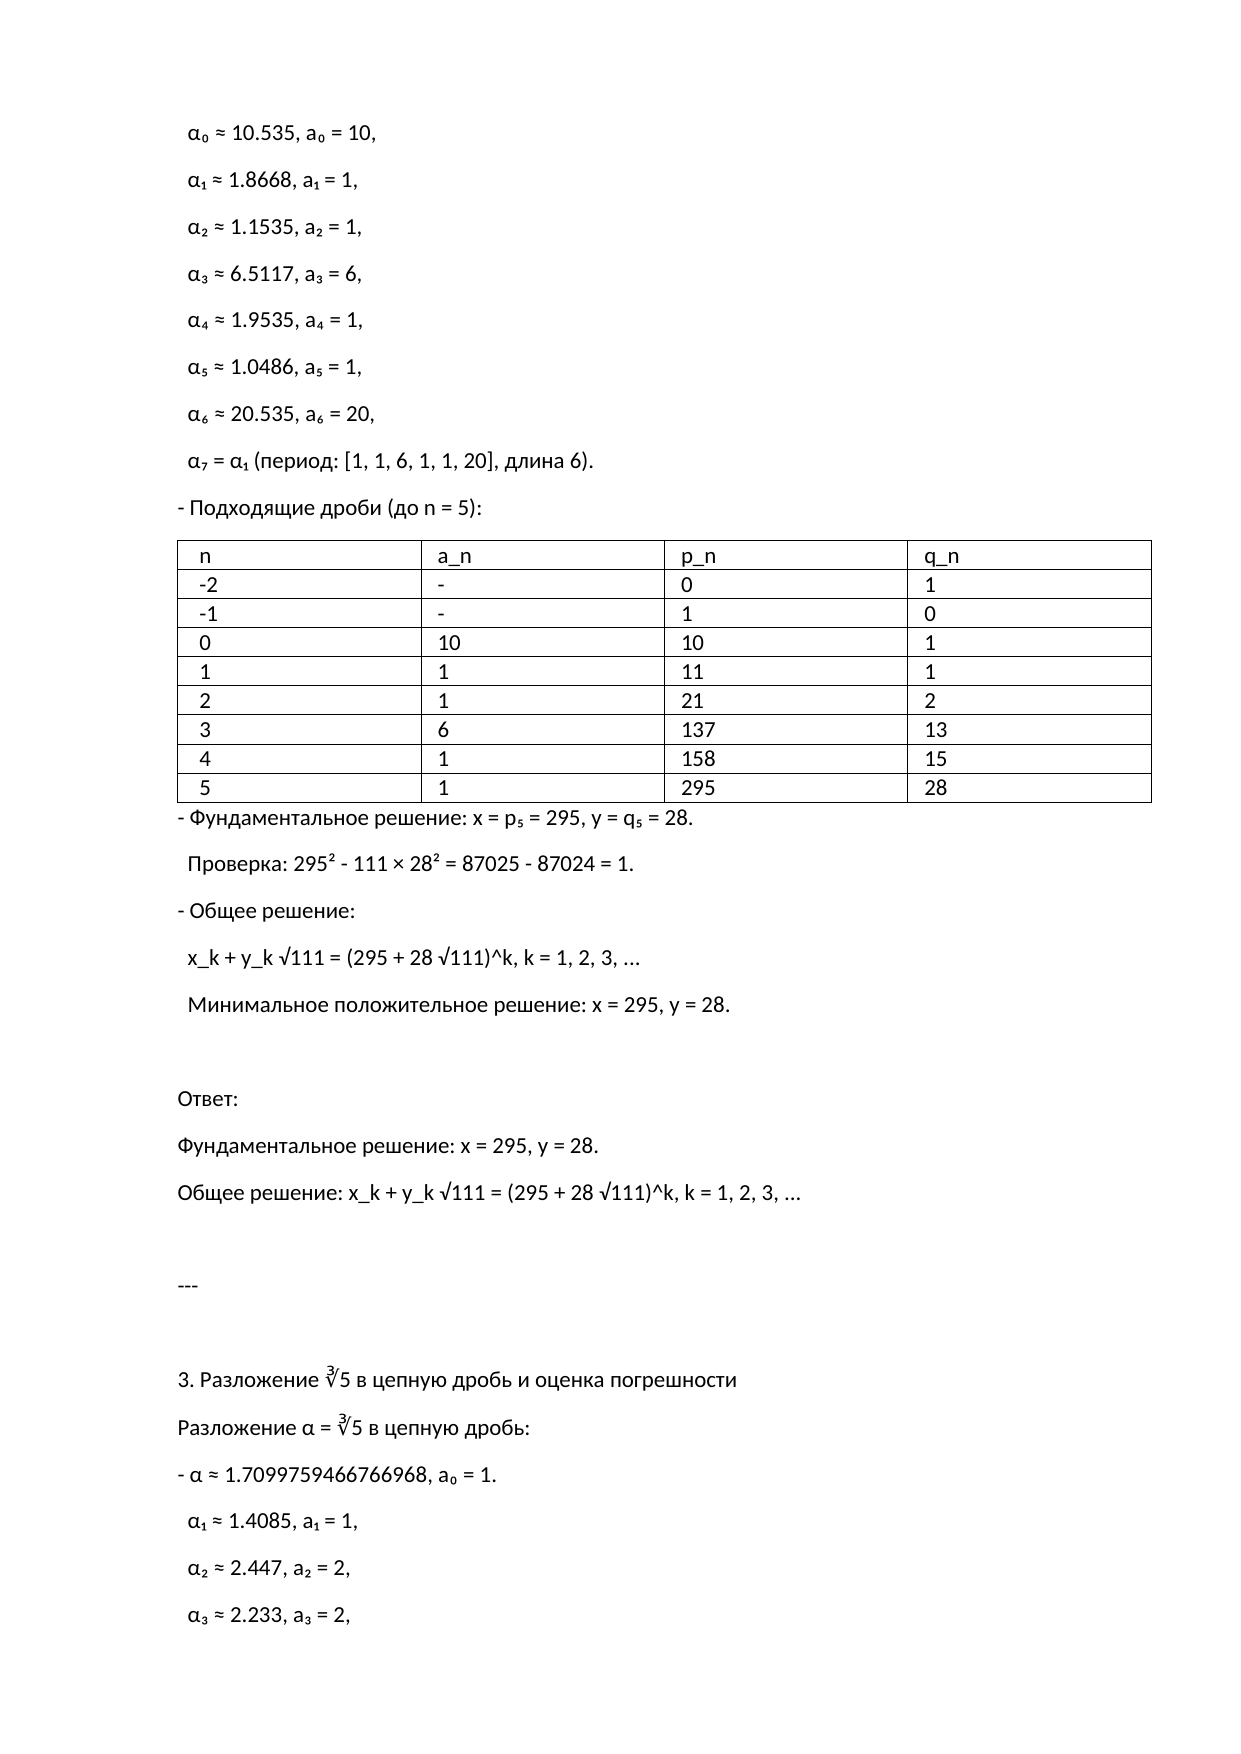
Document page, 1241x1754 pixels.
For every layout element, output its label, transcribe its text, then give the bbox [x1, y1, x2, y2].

table_cell - [422, 570, 664, 598]
table_cell 1 [178, 657, 421, 685]
text - α ≈ 1.7099759466766968, a₀ = 1. [177, 1460, 1152, 1488]
table_cell 10 [665, 628, 907, 656]
text Разложение α = ∛5 в цепную дробь: [177, 1412, 1152, 1441]
text - Общее решение: [177, 896, 1152, 924]
table_cell 5 [178, 774, 421, 802]
text - Фундаментальное решение: x = p₅ = 295, y = q₅ = 28. [177, 803, 1152, 831]
text Фундаментальное решение: x = 295, y = 28. [177, 1131, 1152, 1159]
table_cell 0 [908, 599, 1151, 627]
text α₂ ≈ 1.1535, a₂ = 1, [177, 212, 1152, 240]
table_header q_n [908, 541, 1151, 569]
table_header a_n [422, 541, 664, 569]
text --- [177, 1271, 1152, 1299]
table_cell 0 [665, 570, 907, 598]
text 3. Разложение ∛5 в цепную дробь и оценка погрешности [177, 1365, 1152, 1393]
text α₃ ≈ 6.5117, a₃ = 6, [177, 259, 1152, 287]
table_cell 3 [178, 715, 421, 743]
text α₄ ≈ 1.9535, a₄ = 1, [177, 306, 1152, 334]
text x_k + y_k √111 = (295 + 28 √111)^k, k = 1, 2, 3, ... [177, 943, 1152, 971]
table_cell 1 [422, 686, 664, 714]
text α₁ ≈ 1.8668, a₁ = 1, [177, 165, 1152, 193]
table_cell 1 [422, 745, 664, 772]
table_cell 21 [665, 686, 907, 714]
table_cell 137 [665, 715, 907, 743]
table_cell 10 [422, 628, 664, 656]
table_header n [178, 541, 421, 569]
table_cell 1 [908, 628, 1151, 656]
table_cell 1 [908, 657, 1151, 685]
table_cell 15 [908, 745, 1151, 772]
text α₇ = α₁ (период: [1, 1, 6, 1, 1, 20], длина 6). [177, 446, 1152, 474]
table_cell 158 [665, 745, 907, 772]
text α₆ ≈ 20.535, a₆ = 20, [177, 399, 1152, 427]
table_cell 1 [665, 599, 907, 627]
table_cell 2 [908, 686, 1151, 714]
table_cell 4 [178, 745, 421, 772]
table_cell 2 [178, 686, 421, 714]
table_cell - [422, 599, 664, 627]
table_cell -2 [178, 570, 421, 598]
text Минимальное положительное решение: x = 295, y = 28. [177, 990, 1152, 1018]
text α₀ ≈ 10.535, a₀ = 10, [177, 118, 1152, 146]
table_cell 13 [908, 715, 1151, 743]
table_cell 1 [422, 774, 664, 802]
table_cell 28 [908, 774, 1151, 802]
text Общее решение: x_k + y_k √111 = (295 + 28 √111)^k, k = 1, 2, 3, ... [177, 1178, 1152, 1206]
text α₅ ≈ 1.0486, a₅ = 1, [177, 352, 1152, 381]
table_cell 0 [178, 628, 421, 656]
text - Подходящие дроби (до n = 5): [177, 493, 1152, 521]
table_cell 6 [422, 715, 664, 743]
table_cell 295 [665, 774, 907, 802]
text Ответ: [177, 1084, 1152, 1112]
text α₂ ≈ 2.447, a₂ = 2, [177, 1553, 1152, 1581]
table_cell 1 [422, 657, 664, 685]
text α₁ ≈ 1.4085, a₁ = 1, [177, 1507, 1152, 1534]
table_cell 1 [908, 570, 1151, 598]
table_header p_n [665, 541, 907, 569]
table_cell 11 [665, 657, 907, 685]
text Проверка: 295² - 111 × 28² = 87025 - 87024 = 1. [177, 849, 1152, 877]
text α₃ ≈ 2.233, a₃ = 2, [177, 1600, 1152, 1628]
table_cell -1 [178, 599, 421, 627]
